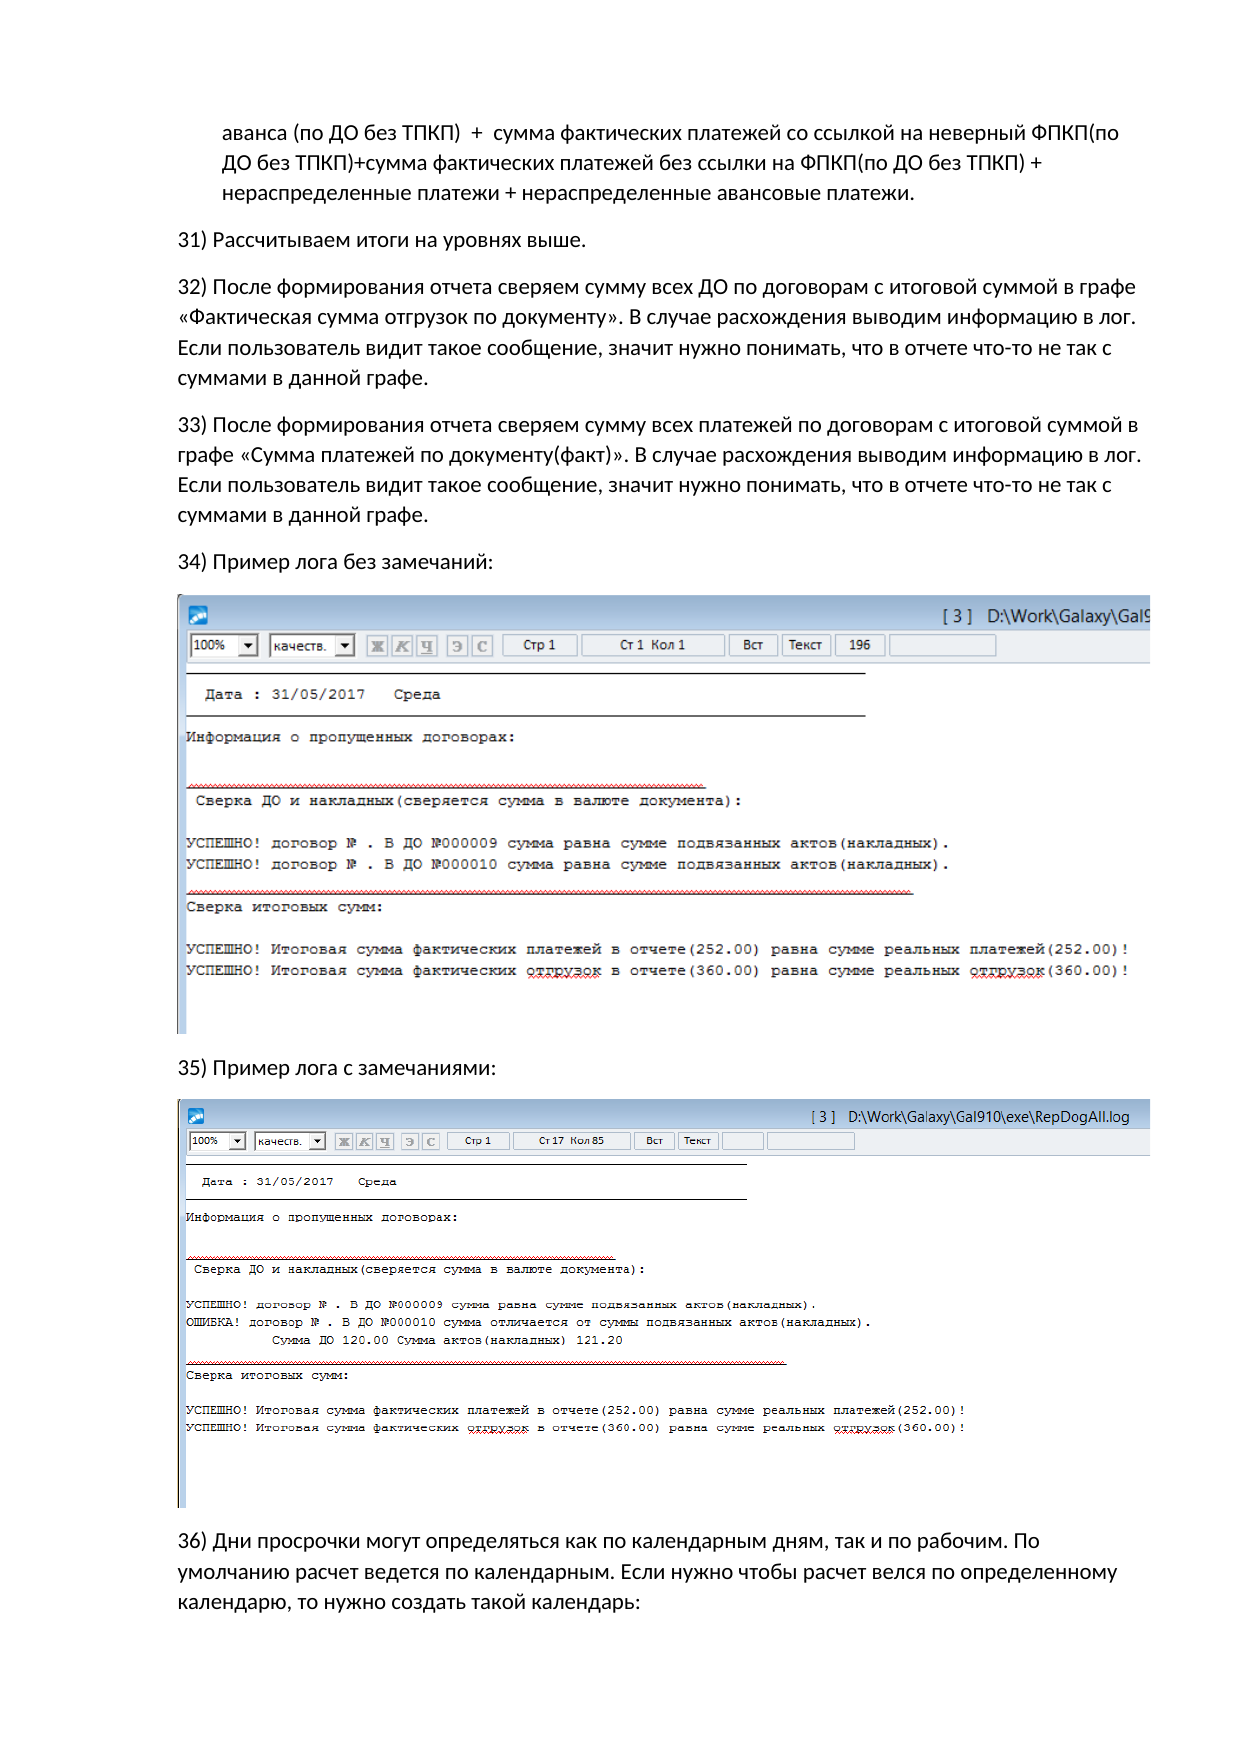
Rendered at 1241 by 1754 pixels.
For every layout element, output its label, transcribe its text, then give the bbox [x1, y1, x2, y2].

text 34) Пример лога без замечаний: [177, 547, 1152, 575]
picture [177, 1099, 1151, 1508]
text 36) Дни просрочки могут определяться как по календарным дням, так и по рабочим. По умолчанию расчет ведется по календарным. Если нужно чтобы расчет велся по определенному календарю, то нужно создать такой календарь: [177, 1527, 1152, 1615]
text 35) Пример лога с замечаниями: [177, 1053, 1152, 1081]
picture [177, 594, 1151, 1034]
text 31) Рассчитываем итоги на уровнях выше. [177, 225, 1152, 253]
text 33) После формирования отчета сверяем сумму всех платежей по договорам с итоговой суммой в графе «Сумма платежей по документу(факт)». В случае расхождения выводим информацию в лог. Если пользователь видит такое сообщение, значит нужно понимать, что в отчете что-то не так с суммами в данной графе. [177, 410, 1152, 528]
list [222, 118, 1152, 207]
text 32) После формирования отчета сверяем сумму всех ДО по договорам с итоговой суммой в графе «Фактическая сумма отгрузок по документу». В случае расхождения выводим информацию в лог. Если пользователь видит такое сообщение, значит нужно понимать, что в отчете что-то не так с суммами в данной графе. [177, 272, 1152, 391]
